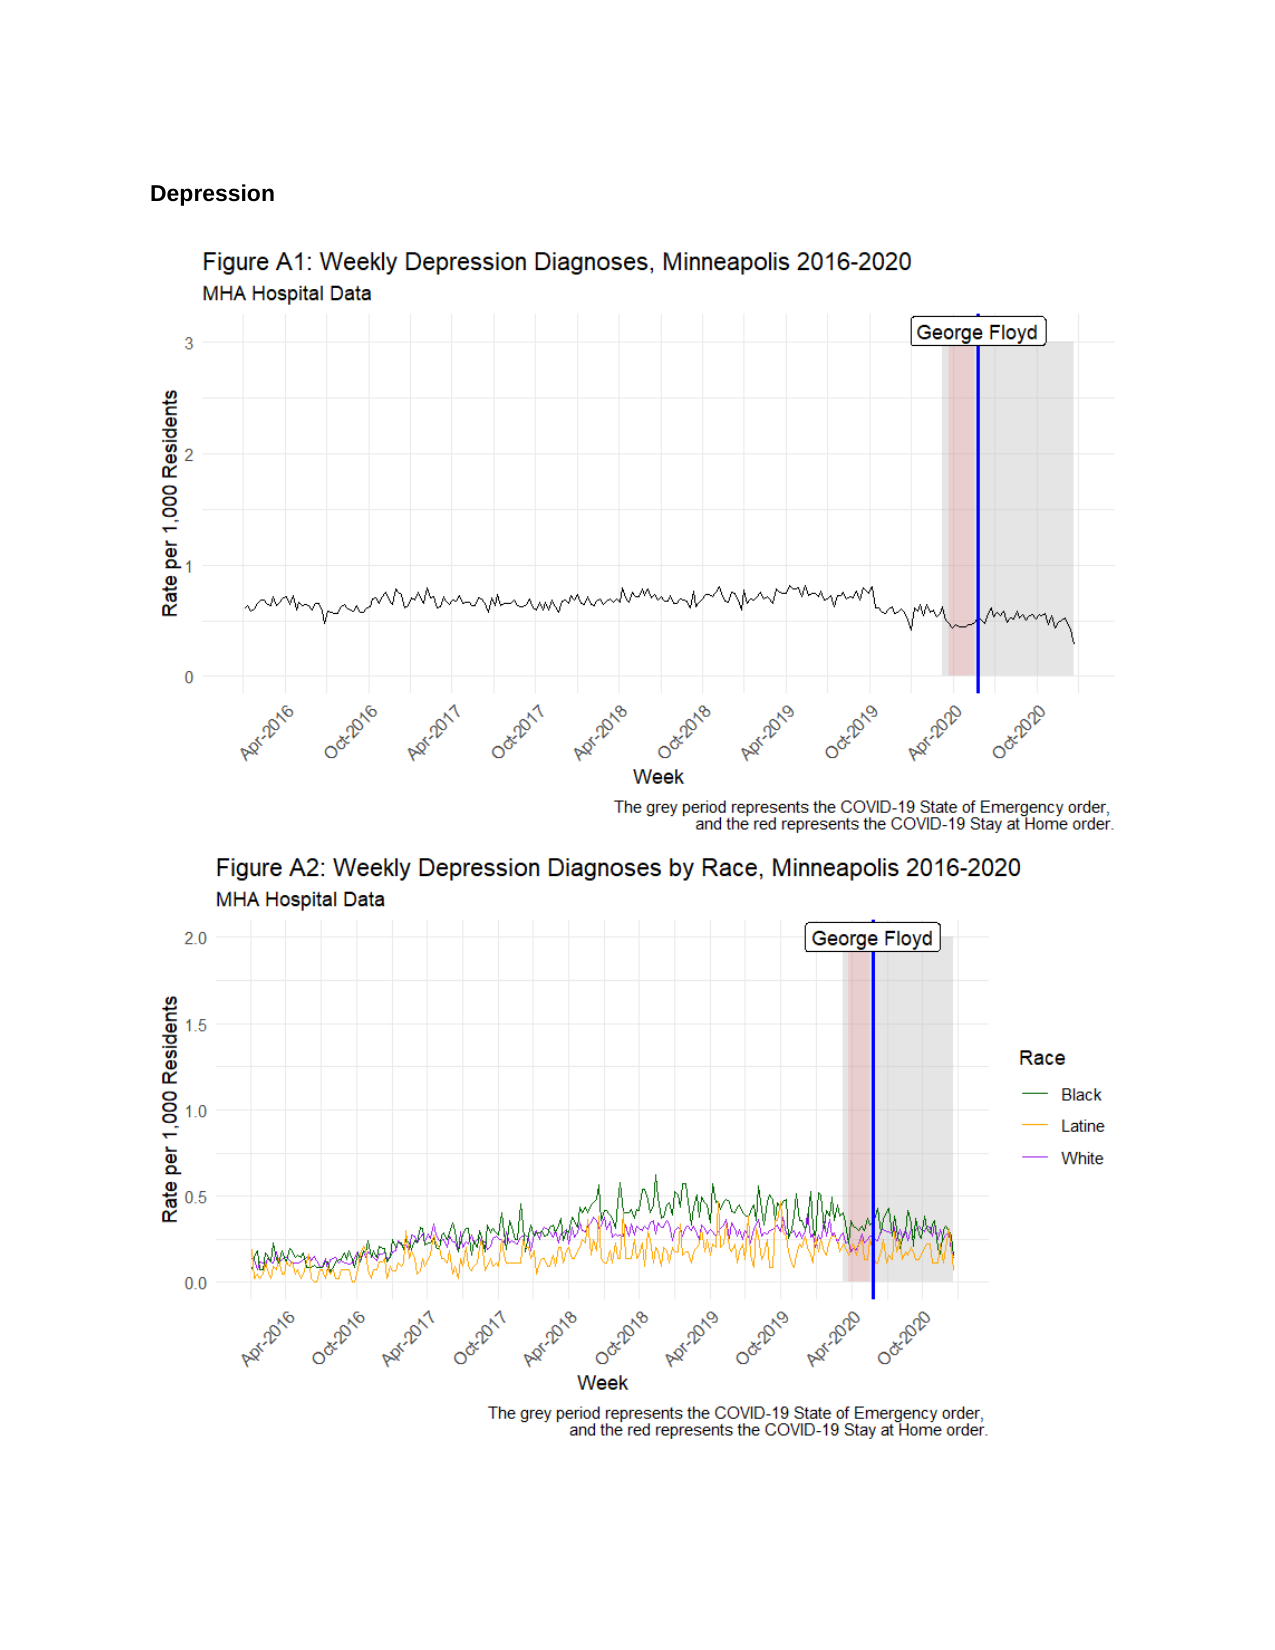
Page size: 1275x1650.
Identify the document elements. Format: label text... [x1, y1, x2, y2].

picture [150, 846, 1125, 1449]
text Depression [150, 180, 1125, 207]
picture [150, 240, 1125, 843]
